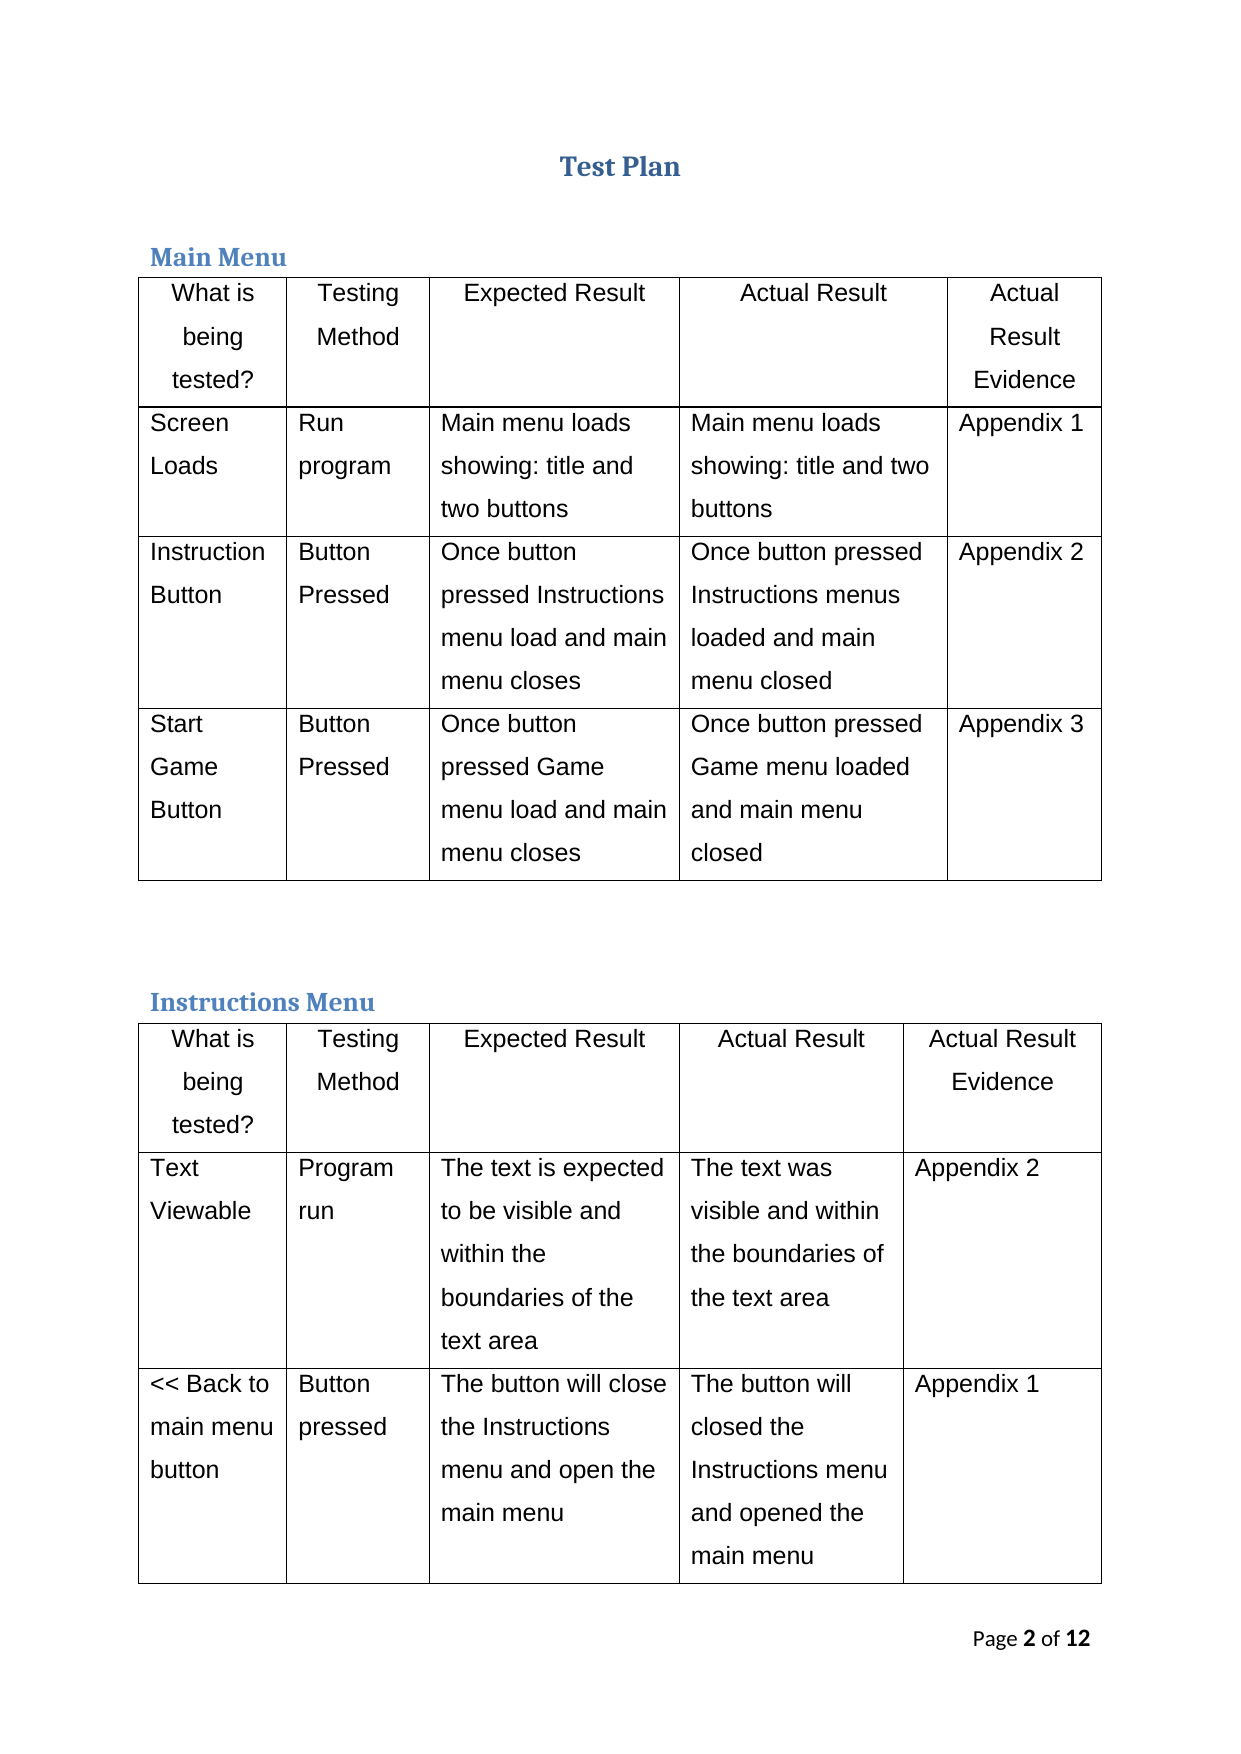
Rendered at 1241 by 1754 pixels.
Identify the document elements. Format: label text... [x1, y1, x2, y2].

subtitle Instructions Menu [150, 987, 1090, 1018]
table_header Actual Result [680, 278, 947, 406]
table_cell Appendix 1 [948, 408, 1101, 536]
subtitle Main Menu [150, 242, 1090, 273]
table_cell Once button pressed Game menu load and main menu closes [430, 709, 679, 880]
table_cell Start Game Button [139, 709, 286, 880]
table_cell Appendix 1 [904, 1369, 1101, 1583]
table_cell The button will closed the Instructions menu and opened the main menu [680, 1369, 903, 1583]
table_header Actual Result Evidence [904, 1024, 1101, 1152]
table_cell Main menu loads showing: title and two buttons [430, 408, 679, 536]
table_cell Run program [287, 408, 429, 536]
table_cell Once button pressed Instructions menu load and main menu closes [430, 537, 679, 708]
table_cell The text was visible and within the boundaries of the text area [680, 1153, 903, 1368]
table_header Testing Method [287, 1024, 429, 1152]
table_cell Button Pressed [287, 537, 429, 708]
table_cell Main menu loads showing: title and two buttons [680, 408, 947, 536]
table_cell Once button pressed Game menu loaded and main menu closed [680, 709, 947, 880]
table_cell The button will close the Instructions menu and open the main menu [430, 1369, 679, 1583]
table_cell Appendix 3 [948, 709, 1101, 880]
table_header What is being tested? [139, 278, 286, 406]
table_cell Button pressed [287, 1369, 429, 1583]
table_cell Appendix 2 [948, 537, 1101, 708]
table_cell Text Viewable [139, 1153, 286, 1368]
table_header Expected Result [430, 1024, 679, 1152]
table_cell << Back to main menu button [139, 1369, 286, 1583]
table_header Actual Result [680, 1024, 903, 1152]
table_cell Program run [287, 1153, 429, 1368]
table_header Actual Result Evidence [948, 278, 1101, 406]
table_cell Screen Loads [139, 408, 286, 536]
table_cell The text is expected to be visible and within the boundaries of the text area [430, 1153, 679, 1368]
table_cell Button Pressed [287, 709, 429, 880]
table_header What is being tested? [139, 1024, 286, 1152]
table_header Expected Result [430, 278, 679, 406]
table_cell Instruction Button [139, 537, 286, 708]
table_header Testing Method [287, 278, 429, 406]
table_cell Once button pressed Instructions menus loaded and main menu closed [680, 537, 947, 708]
table_cell Appendix 2 [904, 1153, 1101, 1368]
subtitle Test Plan [150, 150, 1090, 183]
